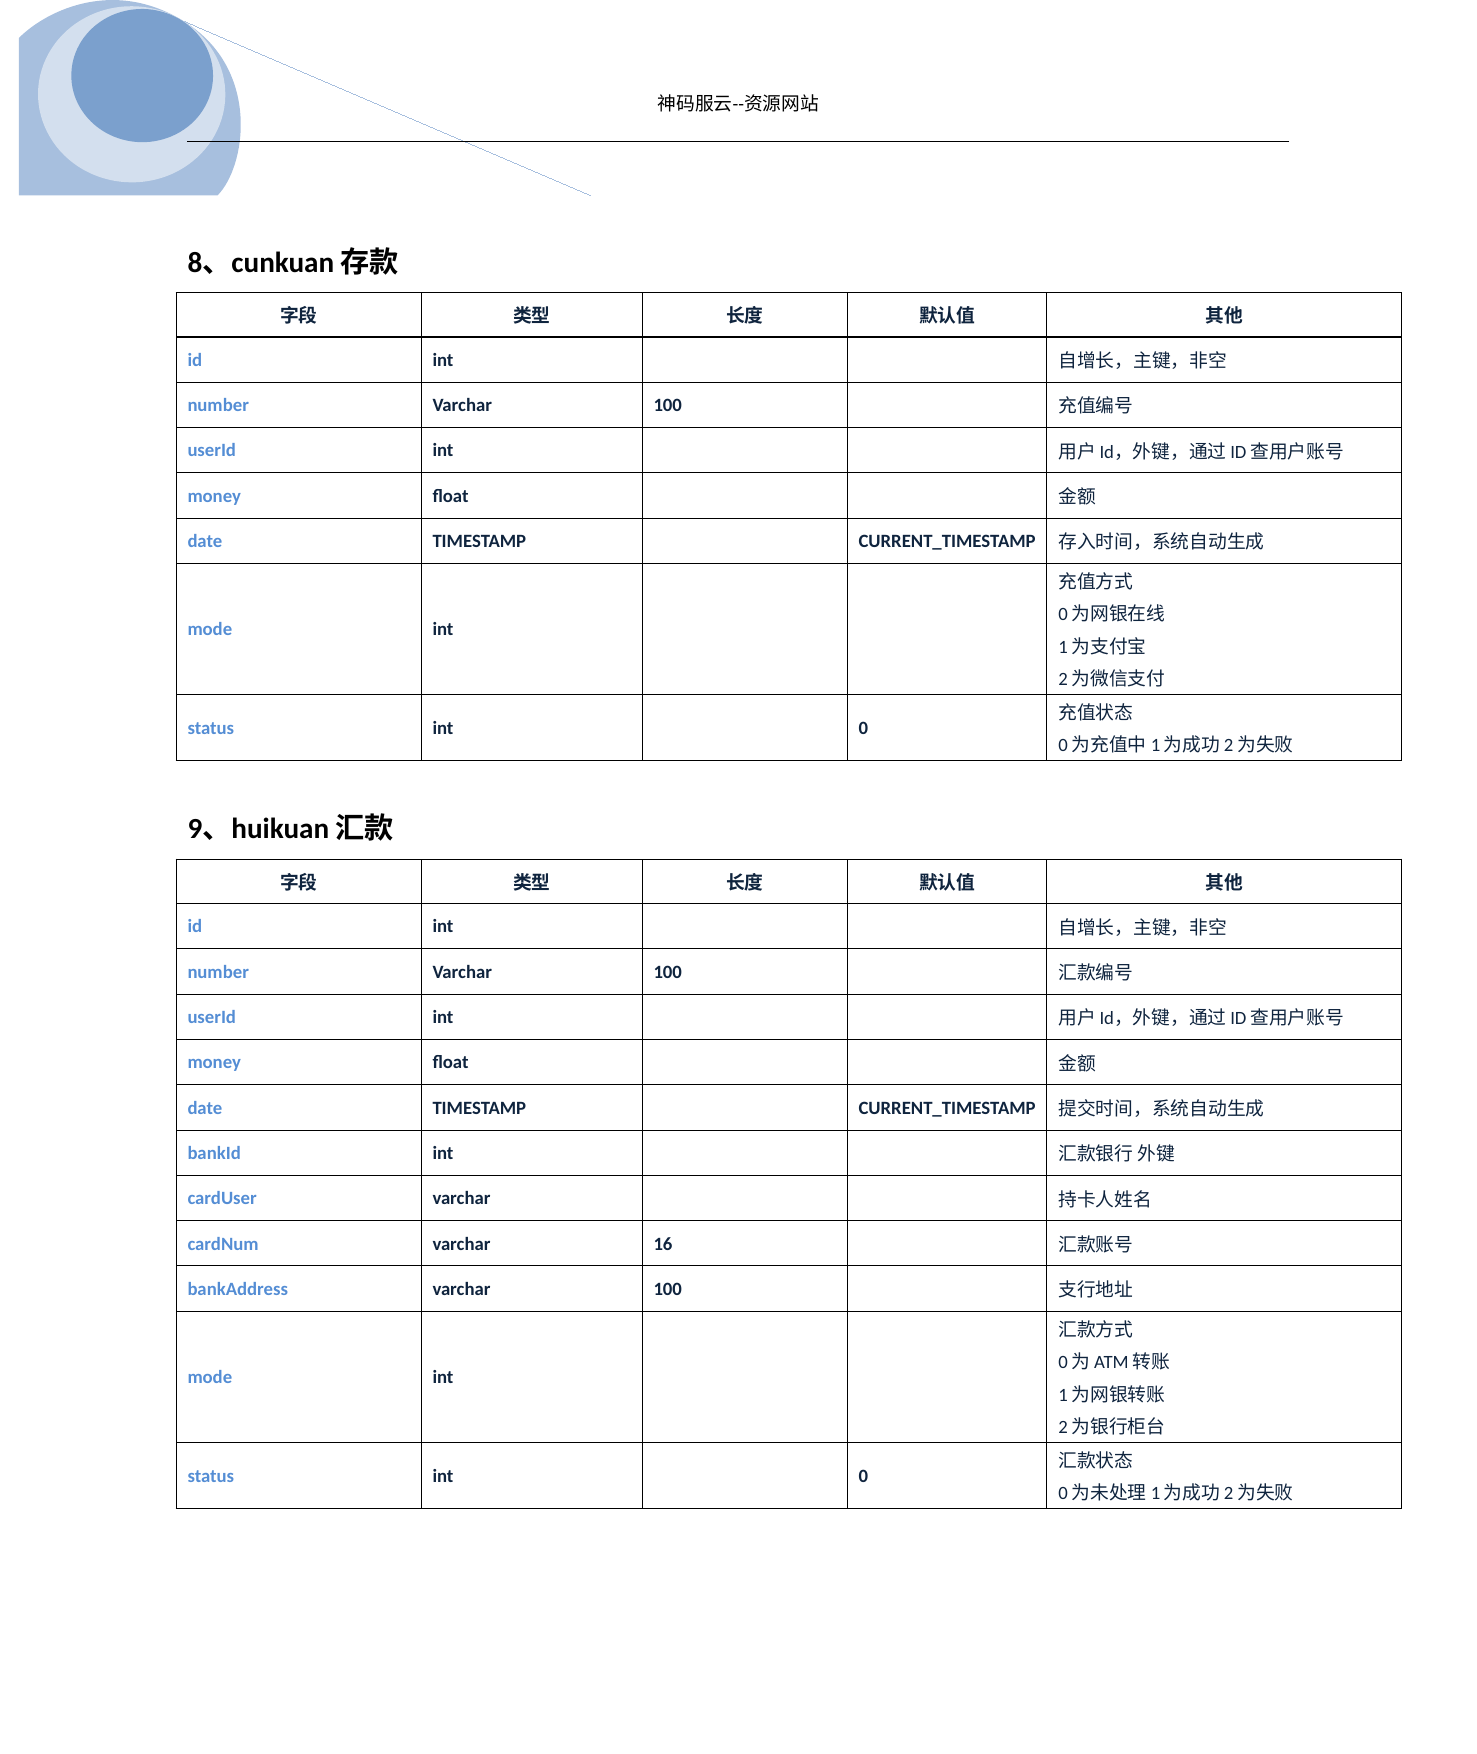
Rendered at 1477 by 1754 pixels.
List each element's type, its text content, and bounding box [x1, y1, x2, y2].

table_cell money [177, 473, 421, 518]
table_cell [848, 1221, 1046, 1265]
table_cell 充值方式 0为网银在线 1为支付宝 2为微信支付 [1047, 564, 1401, 694]
table_cell 100 [643, 383, 847, 427]
table_cell [643, 904, 847, 948]
table_cell Varchar [422, 383, 642, 427]
table_header 长度 [643, 293, 847, 336]
table_cell 0 [848, 1443, 1046, 1508]
text 8、cunkuan存款 [187, 227, 1289, 292]
table_cell int [422, 995, 642, 1039]
table_cell bankAddress [177, 1266, 421, 1311]
table_header 默认值 [848, 293, 1046, 336]
table_cell int [422, 1443, 642, 1508]
table_cell [643, 564, 847, 694]
table_cell [643, 1040, 847, 1084]
table_cell 金额 [1047, 473, 1401, 518]
table_header 字段 [177, 860, 421, 903]
table_cell mode [177, 564, 421, 694]
table_header 长度 [643, 860, 847, 903]
table_cell [643, 1176, 847, 1220]
table_cell 0 [848, 695, 1046, 760]
table_cell cardNum [177, 1221, 421, 1265]
table_cell [643, 1443, 847, 1508]
table_cell 持卡人姓名 [1047, 1176, 1401, 1220]
table_cell [848, 564, 1046, 694]
table_cell number [177, 383, 421, 427]
table_cell TIMESTAMP [422, 1085, 642, 1129]
table_cell 汇款账号 [1047, 1221, 1401, 1265]
table_cell [643, 995, 847, 1039]
table_cell money [177, 1040, 421, 1084]
table_cell 汇款银行 外键 [1047, 1131, 1401, 1175]
table_cell varchar [422, 1221, 642, 1265]
table_cell [848, 1312, 1046, 1442]
table_cell [848, 1040, 1046, 1084]
table_cell id [177, 338, 421, 382]
table_cell [848, 1131, 1046, 1175]
table_cell [643, 1085, 847, 1129]
table_cell 支行地址 [1047, 1266, 1401, 1311]
table_cell [848, 995, 1046, 1039]
table_cell varchar [422, 1266, 642, 1311]
table_cell cardUser [177, 1176, 421, 1220]
table_cell int [422, 695, 642, 760]
table_cell int [422, 428, 642, 472]
table_header 类型 [422, 860, 642, 903]
table_cell date [177, 1085, 421, 1129]
table_cell [643, 1131, 847, 1175]
table_cell 自增长，主键，非空 [1047, 338, 1401, 382]
table_cell id [177, 904, 421, 948]
table_cell [848, 428, 1046, 472]
table_cell [848, 1266, 1046, 1311]
table_cell [643, 428, 847, 472]
table_cell 用户Id，外键，通过ID查用户账号 [1047, 995, 1401, 1039]
table_cell mode [177, 1312, 421, 1442]
table_header 类型 [422, 293, 642, 336]
text 9、huikuan汇款 [187, 793, 1289, 858]
table_cell 100 [643, 949, 847, 993]
table_cell int [422, 1131, 642, 1175]
table_cell 汇款编号 [1047, 949, 1401, 993]
table_cell [643, 519, 847, 563]
table_cell [848, 1176, 1046, 1220]
table_cell [848, 949, 1046, 993]
table_cell float [422, 1040, 642, 1084]
table_cell int [422, 904, 642, 948]
table_cell Varchar [422, 949, 642, 993]
table_cell 充值编号 [1047, 383, 1401, 427]
table_cell userId [177, 428, 421, 472]
table_cell varchar [422, 1176, 642, 1220]
table_header 其他 [1047, 293, 1401, 336]
table_cell [848, 904, 1046, 948]
table_cell int [422, 1312, 642, 1442]
table_cell int [422, 564, 642, 694]
table_cell 16 [643, 1221, 847, 1265]
table_cell [848, 473, 1046, 518]
table_cell 汇款方式 0为ATM转账 1为网银转账 2为银行柜台 [1047, 1312, 1401, 1442]
table_cell [643, 338, 847, 382]
table_cell 金额 [1047, 1040, 1401, 1084]
table_cell CURRENT_TIMESTAMP [848, 1085, 1046, 1129]
table_cell 汇款状态 0为未处理 1为成功2为失败 [1047, 1443, 1401, 1508]
table_cell 用户Id，外键，通过ID查用户账号 [1047, 428, 1401, 472]
table_cell [643, 473, 847, 518]
table_cell CURRENT_TIMESTAMP [848, 519, 1046, 563]
table_cell float [422, 473, 642, 518]
table_cell 充值状态 0为充值中 1为成功2为失败 [1047, 695, 1401, 760]
table_header 字段 [177, 293, 421, 336]
table_cell date [177, 519, 421, 563]
table_cell 100 [643, 1266, 847, 1311]
table_cell bankId [177, 1131, 421, 1175]
table_cell 存入时间，系统自动生成 [1047, 519, 1401, 563]
table_cell [848, 383, 1046, 427]
table_cell 提交时间，系统自动生成 [1047, 1085, 1401, 1129]
table_cell int [422, 338, 642, 382]
table_cell number [177, 949, 421, 993]
table_cell [848, 338, 1046, 382]
table_cell status [177, 1443, 421, 1508]
table_cell userId [177, 995, 421, 1039]
table_cell TIMESTAMP [422, 519, 642, 563]
table_header 默认值 [848, 860, 1046, 903]
table_cell [643, 695, 847, 760]
table_cell status [177, 695, 421, 760]
table_cell 自增长，主键，非空 [1047, 904, 1401, 948]
table_header 其他 [1047, 860, 1401, 903]
table_cell [643, 1312, 847, 1442]
